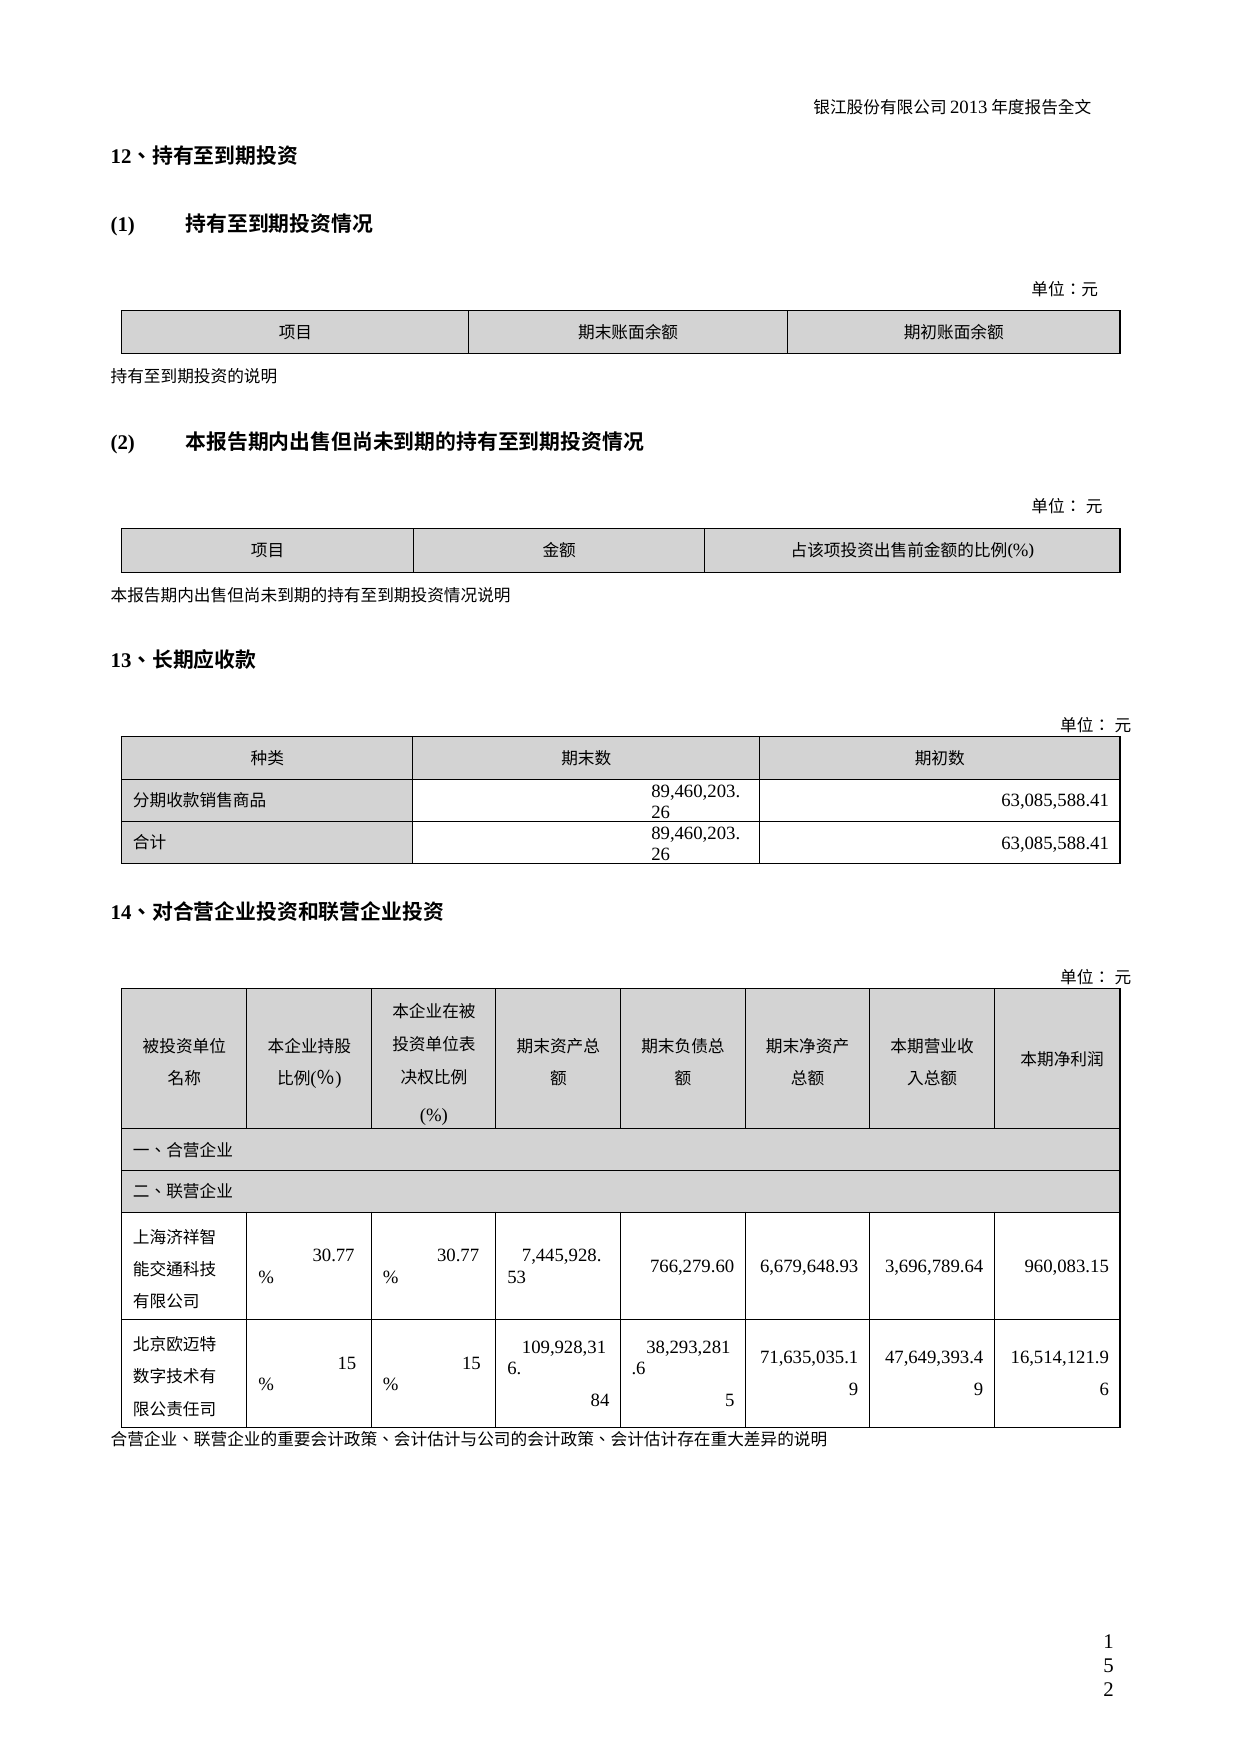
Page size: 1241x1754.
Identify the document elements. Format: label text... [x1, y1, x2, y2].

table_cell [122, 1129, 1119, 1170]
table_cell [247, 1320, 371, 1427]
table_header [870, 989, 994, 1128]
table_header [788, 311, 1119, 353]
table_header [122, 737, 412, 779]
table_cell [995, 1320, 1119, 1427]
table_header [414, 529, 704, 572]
text 14、对合营企业投资和联营企业投资 [110, 897, 1131, 926]
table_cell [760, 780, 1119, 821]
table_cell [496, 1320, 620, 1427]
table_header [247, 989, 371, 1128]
text 单位： 元 [1031, 495, 1131, 518]
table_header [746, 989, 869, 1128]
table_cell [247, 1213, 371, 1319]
list 本报告期内出售但尚未到期的持有至到期投资情况 [110, 427, 1131, 455]
text 单位： 元 [110, 966, 1131, 988]
text 本报告期内出售但尚未到期的持有至到期投资情况说明 [110, 583, 1131, 606]
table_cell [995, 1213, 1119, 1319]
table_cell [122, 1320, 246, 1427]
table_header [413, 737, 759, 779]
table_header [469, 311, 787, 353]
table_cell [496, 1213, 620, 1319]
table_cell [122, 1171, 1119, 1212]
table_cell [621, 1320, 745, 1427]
text 13、长期应收款 [110, 645, 1131, 674]
text 单位：元 [1031, 277, 1131, 300]
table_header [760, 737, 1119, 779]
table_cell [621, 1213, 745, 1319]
text 持有至到期投资的说明 [110, 365, 1131, 387]
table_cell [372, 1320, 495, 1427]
text 12、持有至到期投资 [110, 141, 1131, 169]
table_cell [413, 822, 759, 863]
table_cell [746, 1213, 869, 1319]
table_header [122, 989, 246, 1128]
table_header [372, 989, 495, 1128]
text 合营企业、联营企业的重要会计政策、会计估计与公司的会计政策、会计估计存在重大差异的说明 [110, 1428, 1131, 1450]
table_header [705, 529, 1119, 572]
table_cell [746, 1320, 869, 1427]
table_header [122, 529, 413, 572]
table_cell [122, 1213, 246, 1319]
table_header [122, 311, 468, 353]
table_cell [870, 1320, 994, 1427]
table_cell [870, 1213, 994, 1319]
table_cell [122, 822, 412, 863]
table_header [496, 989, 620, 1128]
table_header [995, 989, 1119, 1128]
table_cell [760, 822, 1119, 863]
text 单位： 元 [110, 713, 1131, 736]
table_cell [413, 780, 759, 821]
list 持有至到期投资情况 [110, 209, 1131, 237]
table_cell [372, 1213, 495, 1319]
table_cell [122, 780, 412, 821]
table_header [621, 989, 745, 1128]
